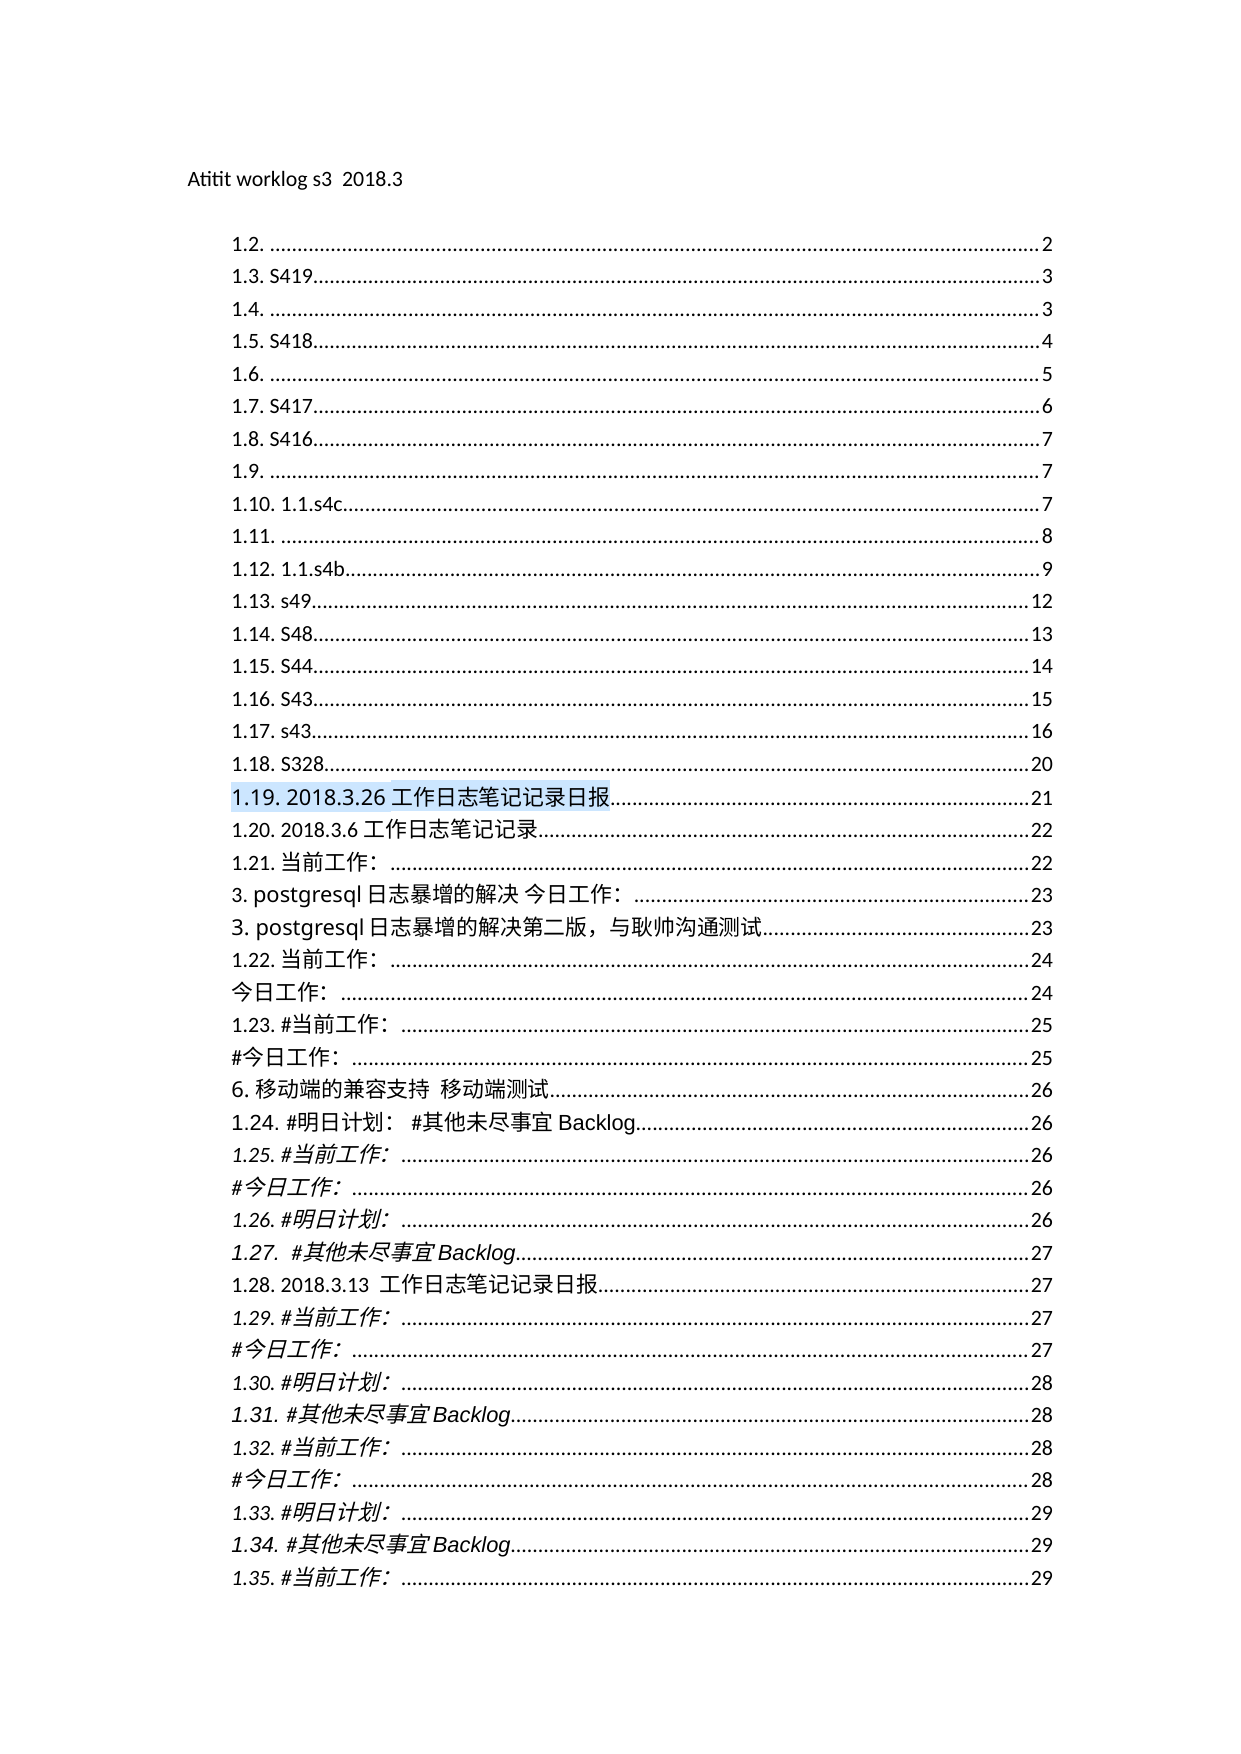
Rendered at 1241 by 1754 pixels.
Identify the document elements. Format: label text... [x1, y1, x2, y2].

text 1.27. #其他未尽事宜Backlog 27 [231, 1234, 1053, 1267]
text #今日工作： 25 [231, 1039, 1053, 1072]
text 1.11. 8 [231, 519, 1053, 552]
text 1.28. 2018.3.13 工作日志笔记记录日报 27 [231, 1267, 1053, 1299]
text 1.4. 3 [231, 292, 1053, 324]
text #今日工作： 27 [231, 1332, 1053, 1364]
text 1.20. 2018.3.6 工作日志笔记记录 22 [231, 812, 1053, 844]
text 1.7. S417 6 [231, 389, 1053, 422]
text 1.14. S48 13 [231, 617, 1053, 649]
text 1.10. 1.1.s4c 7 [231, 487, 1053, 519]
text 3. postgresql日志暴增的解决 今日工作： 23 [231, 877, 1053, 909]
text 今日工作： 24 [231, 974, 1053, 1007]
text 1.26. #明日计划： 26 [231, 1202, 1053, 1234]
text Atitit worklog s3 2018.3 [187, 162, 1053, 194]
text 1.9. 7 [231, 454, 1053, 487]
text #今日工作： 26 [231, 1169, 1053, 1202]
text 1.5. S418 4 [231, 324, 1053, 357]
text 1.23. #当前工作： 25 [231, 1007, 1053, 1039]
text 1.33. #明日计划： 29 [231, 1494, 1053, 1527]
text 1.12. 1.1.s4b 9 [231, 552, 1053, 584]
text 1.8. S416 7 [231, 422, 1053, 454]
text 1.6. 5 [231, 357, 1053, 389]
text 1.29. #当前工作： 27 [231, 1299, 1053, 1332]
text 1.15. S44 14 [231, 649, 1053, 682]
text 1.2. 2 [231, 227, 1053, 259]
text 1.3. S419 3 [231, 259, 1053, 292]
text #今日工作： 28 [231, 1462, 1053, 1494]
text 1.22. 当前工作： 24 [231, 942, 1053, 974]
text 1.34. #其他未尽事宜Backlog 29 [231, 1527, 1053, 1559]
text 1.18. S328 20 [231, 747, 1053, 779]
text 3. postgresql日志暴增的解决第二版，与耿帅沟通测试 23 [231, 909, 1053, 942]
text 1.21. 当前工作： 22 [231, 844, 1053, 877]
text 1.16. S43 15 [231, 682, 1053, 714]
text 1.31. #其他未尽事宜Backlog 28 [231, 1397, 1053, 1429]
text 1.32. #当前工作： 28 [231, 1429, 1053, 1462]
text 1.17. s43 16 [231, 714, 1053, 747]
text 6. 移动端的兼容支持 移动端测试 26 [549, 1072, 1053, 1104]
text 1.35. #当前工作： 29 [231, 1559, 1053, 1592]
text 1.25. #当前工作： 26 [231, 1137, 1053, 1169]
text 1.30. #明日计划： 28 [231, 1364, 1053, 1397]
text 1.13. s49 12 [231, 584, 1053, 617]
text 1.24. #明日计划： #其他未尽事宜Backlog 26 [231, 1104, 1053, 1137]
text 1.19. 2018.3.26 工作日志笔记记录日报 21 [231, 779, 1053, 812]
